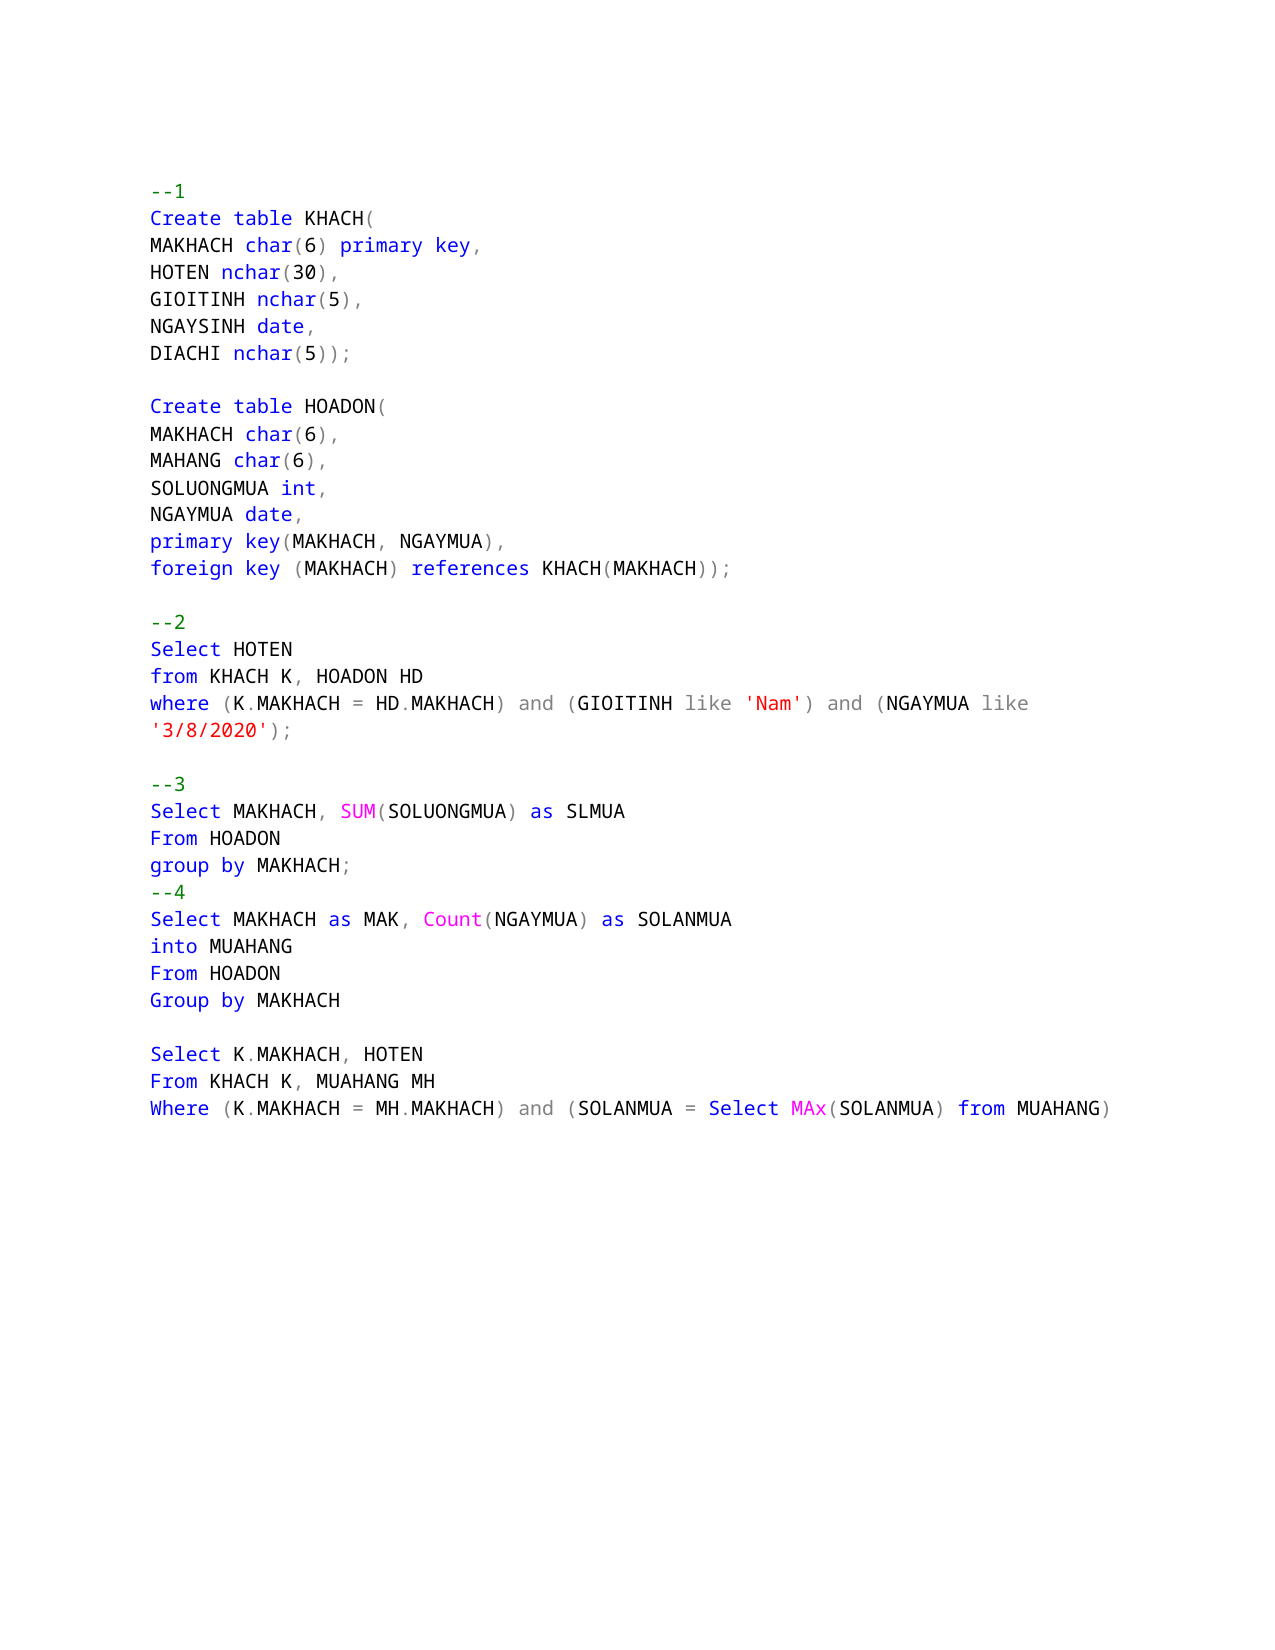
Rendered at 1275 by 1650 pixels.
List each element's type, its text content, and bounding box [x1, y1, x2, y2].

text Where (K.MAKHACH = MH.MAKHACH) and (SOLANMUA = Select MAx(SOLANMUA) from MUAHANG) [150, 1094, 1125, 1121]
text where (K.MAKHACH = HD.MAKHACH) and (GIOITINH like 'Nam') and (NGAYMUA like '3/8/2020'); [150, 689, 1125, 743]
text DIACHI nchar(5)); [150, 339, 1125, 366]
text GIOITINH nchar(5), [150, 285, 1125, 312]
text SOLUONGMUA int, [150, 474, 1125, 501]
text --2 [150, 609, 1125, 636]
text into MUAHANG [150, 932, 1125, 959]
text MAKHACH char(6) primary key, [150, 231, 1125, 258]
text From HOADON [150, 959, 1125, 986]
text primary key(MAKHACH, NGAYMUA), [150, 528, 1125, 555]
text --1 [150, 177, 1125, 204]
text NGAYMUA date, [150, 501, 1125, 528]
text HOTEN nchar(30), [150, 258, 1125, 285]
text Create table HOADON( [150, 393, 1125, 420]
text from KHACH K, HOADON HD [150, 663, 1125, 689]
text group by MAKHACH; [150, 851, 1125, 878]
text MAHANG char(6), [150, 447, 1125, 474]
text Select MAKHACH as MAK, Count(NGAYMUA) as SOLANMUA [150, 905, 1125, 932]
text From HOADON [150, 824, 1125, 851]
text MAKHACH char(6), [150, 420, 1125, 447]
text --4 [150, 878, 1125, 905]
text foreign key (MAKHACH) references KHACH(MAKHACH)); [150, 555, 1125, 582]
text Select MAKHACH, SUM(SOLUONGMUA) as SLMUA [150, 797, 1125, 824]
text From KHACH K, MUAHANG MH [150, 1067, 1125, 1094]
text Select HOTEN [150, 636, 1125, 663]
text Group by MAKHACH [150, 986, 1125, 1013]
text NGAYSINH date, [150, 312, 1125, 339]
text --3 [150, 771, 1125, 797]
text Create table KHACH( [150, 204, 1125, 231]
text Select K.MAKHACH, HOTEN [150, 1040, 1125, 1067]
